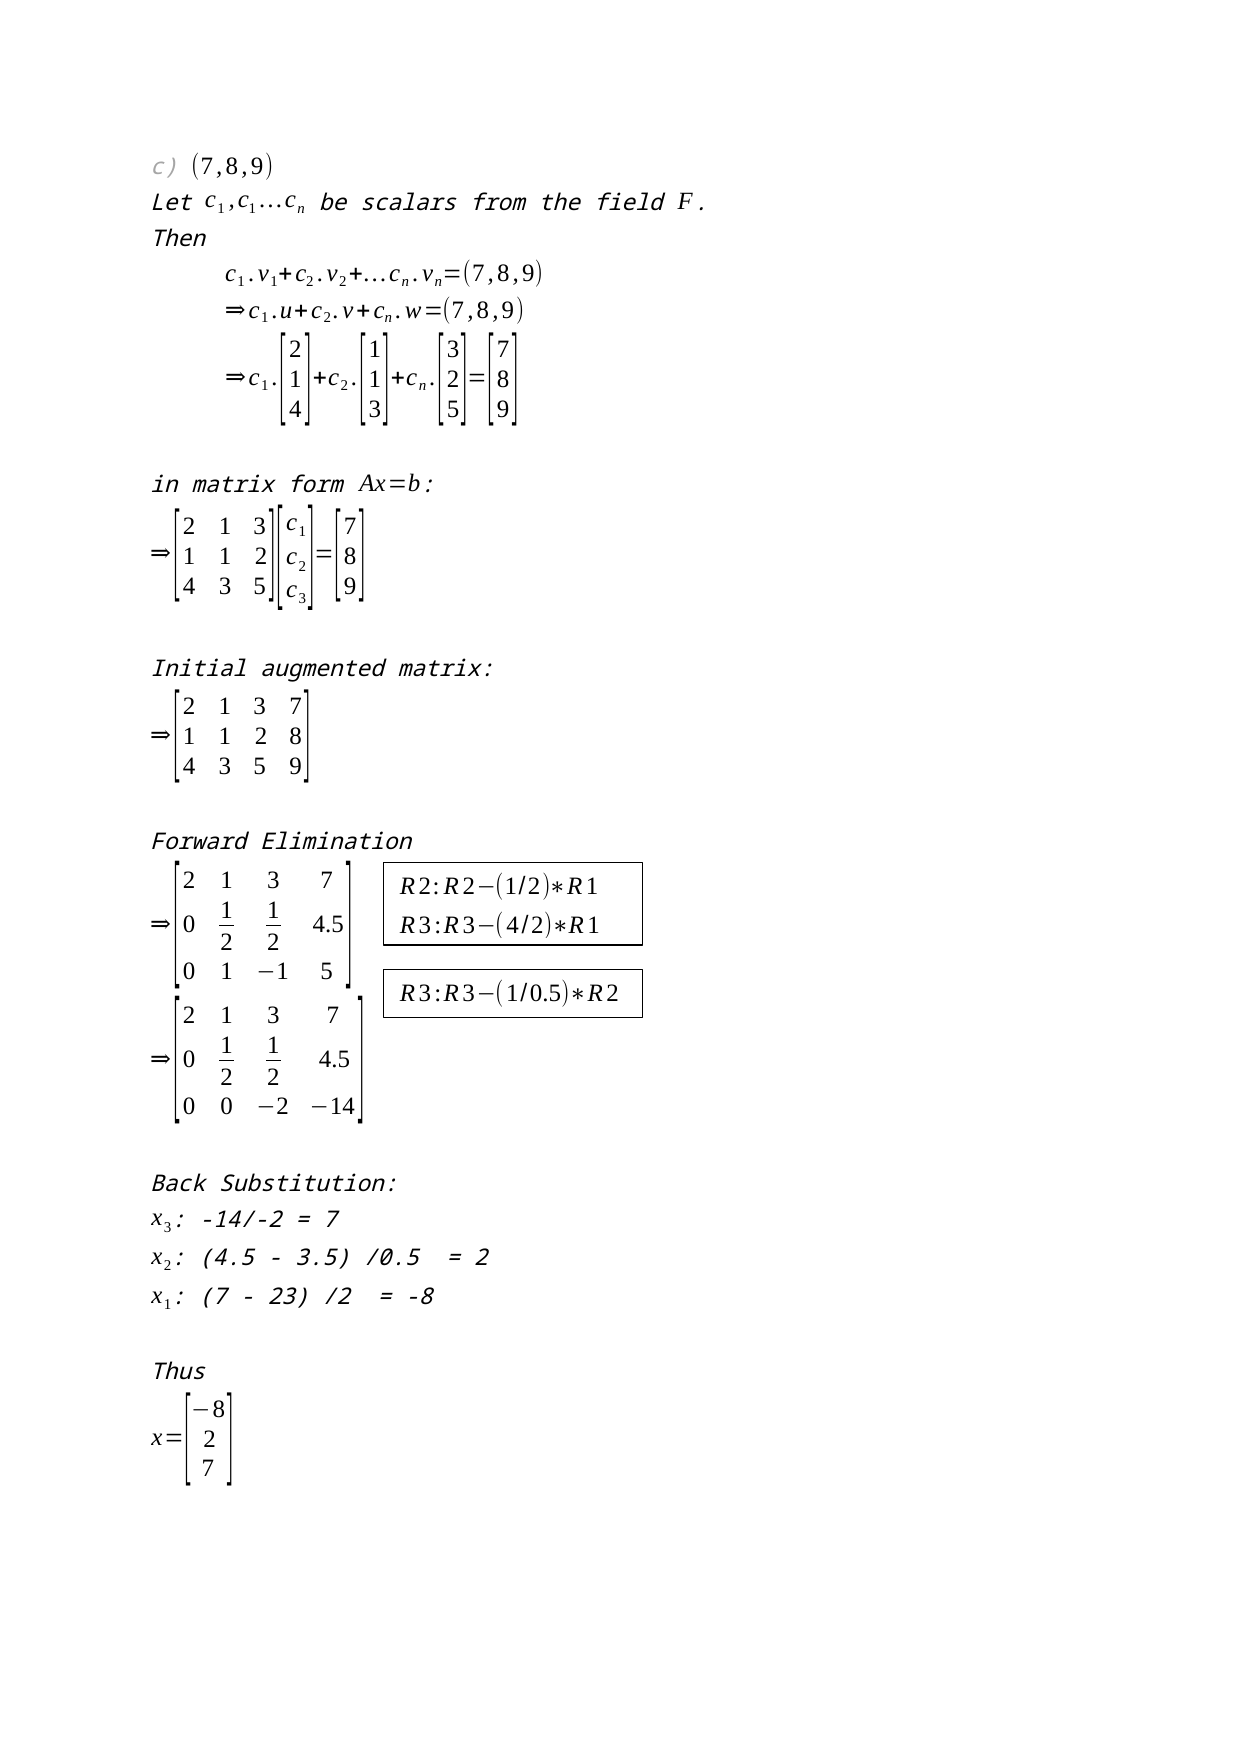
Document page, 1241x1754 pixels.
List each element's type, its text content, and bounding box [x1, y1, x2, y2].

text Initial augmented matrix: [150, 652, 1090, 684]
text Thus [150, 1355, 1090, 1386]
text c) [150, 150, 1090, 181]
text : (7 - 23) /2 = -8 [150, 1280, 1090, 1314]
text : (4.5 - 3.5) /0.5 = 2 [150, 1241, 1090, 1275]
text Back Substitution: [150, 1167, 1090, 1198]
text Let be scalars from the field . [150, 186, 1090, 217]
text Then [150, 222, 1090, 253]
text Forward Elimination [150, 825, 1090, 856]
text in matrix form : [150, 468, 1090, 499]
text : -14/-2 = 7 [150, 1203, 1090, 1237]
